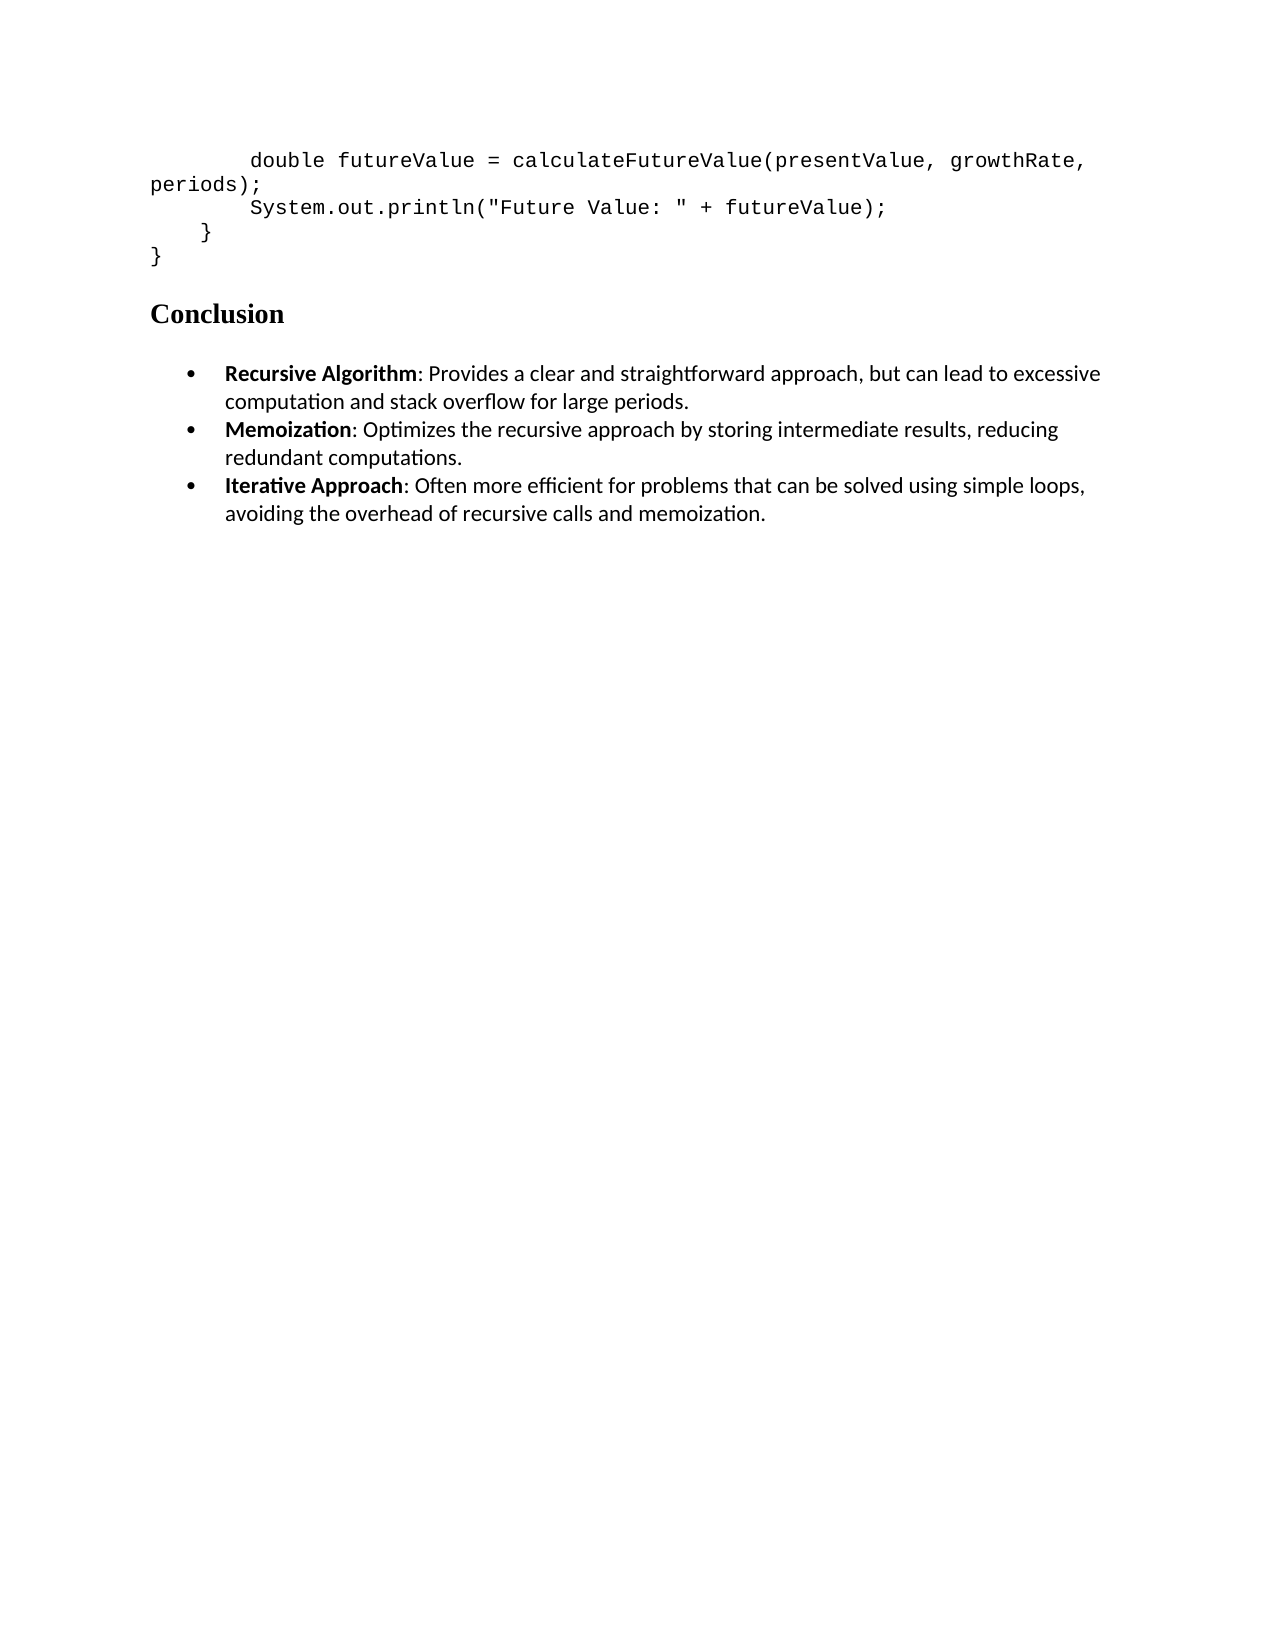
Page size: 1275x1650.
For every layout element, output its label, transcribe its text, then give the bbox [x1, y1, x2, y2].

list Memoization: Optimizes the recursive approach by storing intermediate results, reducing redundant computations. [187, 415, 1125, 471]
text } [150, 221, 1125, 244]
list Recursive Algorithm: Provides a clear and straightforward approach, but can lead to excessive computation and stack overflow for large periods. [187, 359, 1125, 415]
text System.out.println("Future Value: " + futureValue); [150, 197, 1125, 221]
subtitle Conclusion [150, 297, 1125, 330]
text } [150, 244, 1125, 268]
text double futureValue = calculateFutureValue(presentValue, growthRate, periods); [150, 150, 1125, 197]
list Iterative Approach: Often more efficient for problems that can be solved using simple loops, avoiding the overhead of recursive calls and memoization. [187, 471, 1125, 527]
